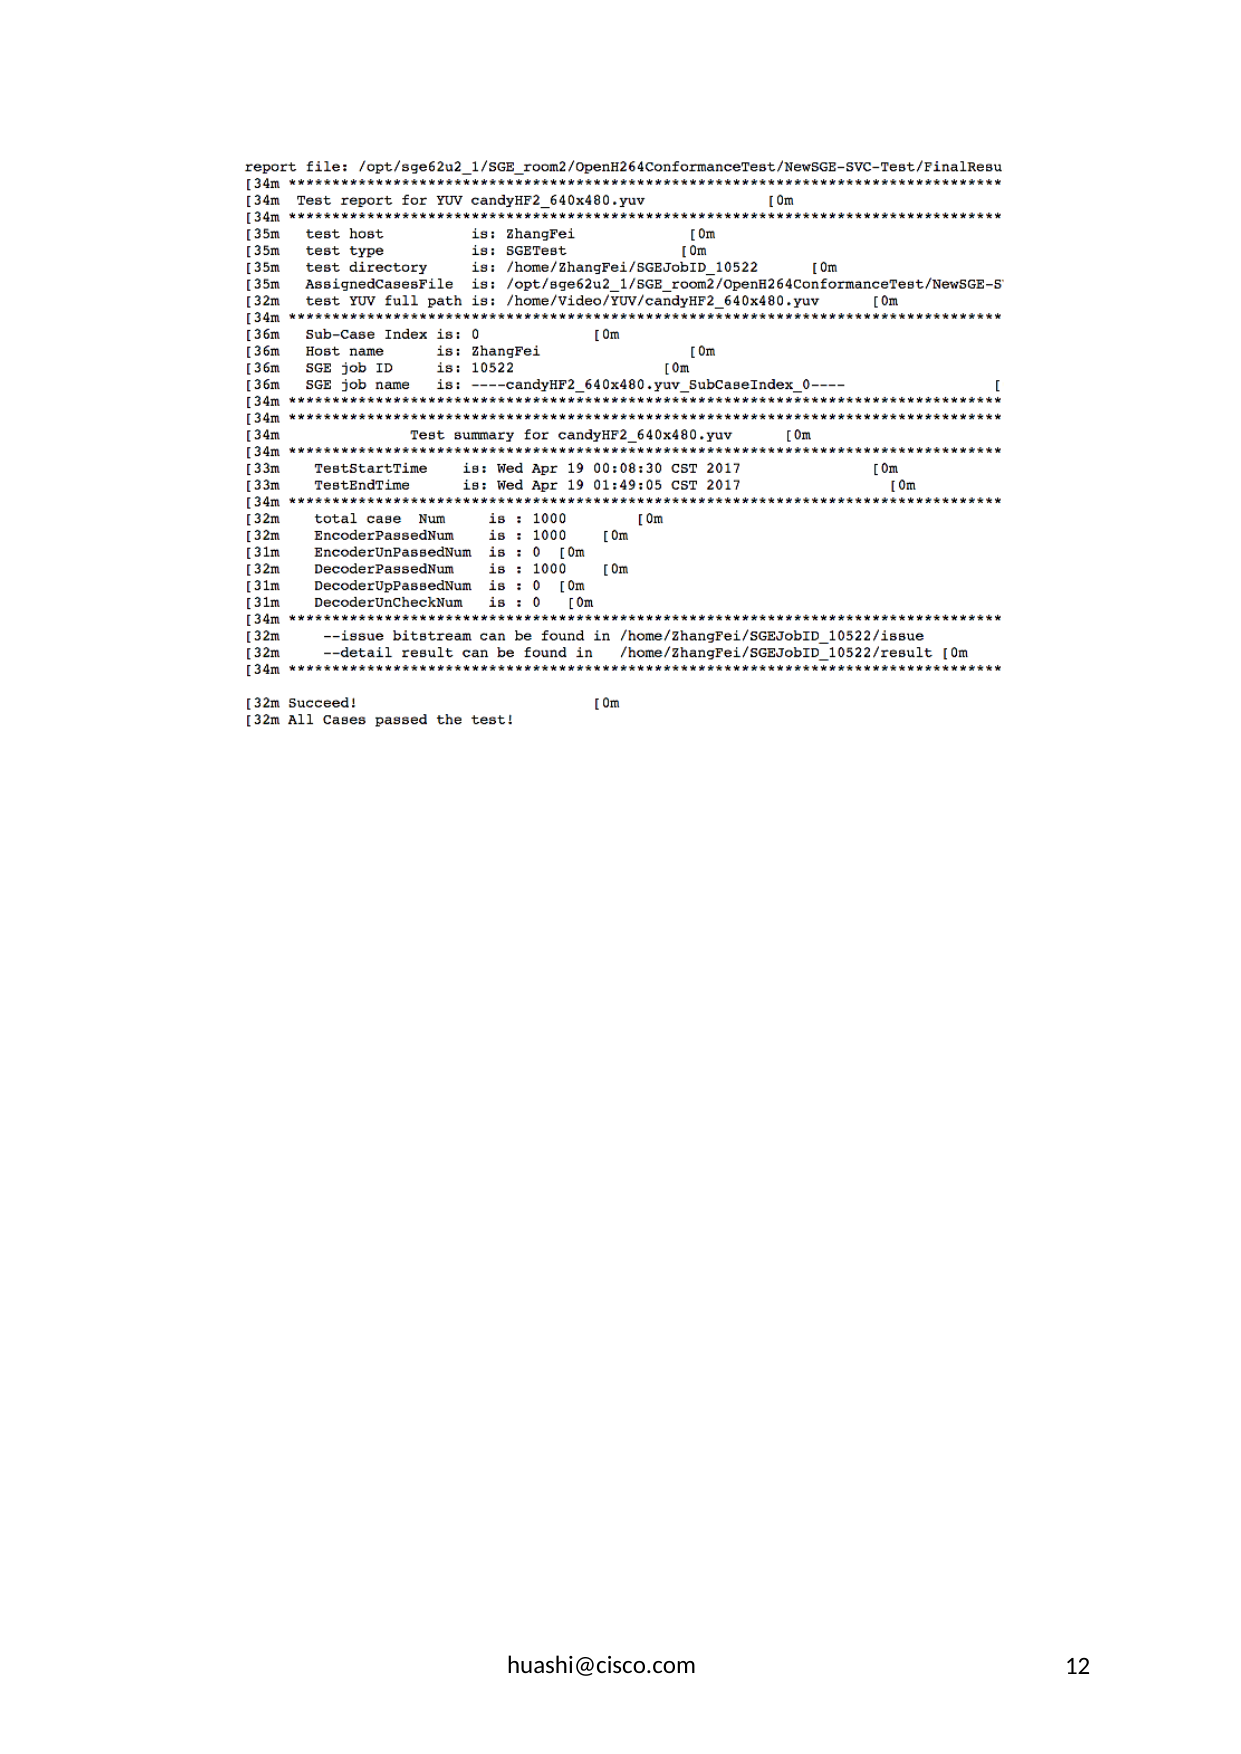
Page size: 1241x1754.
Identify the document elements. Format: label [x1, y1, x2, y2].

picture [237, 150, 1004, 741]
